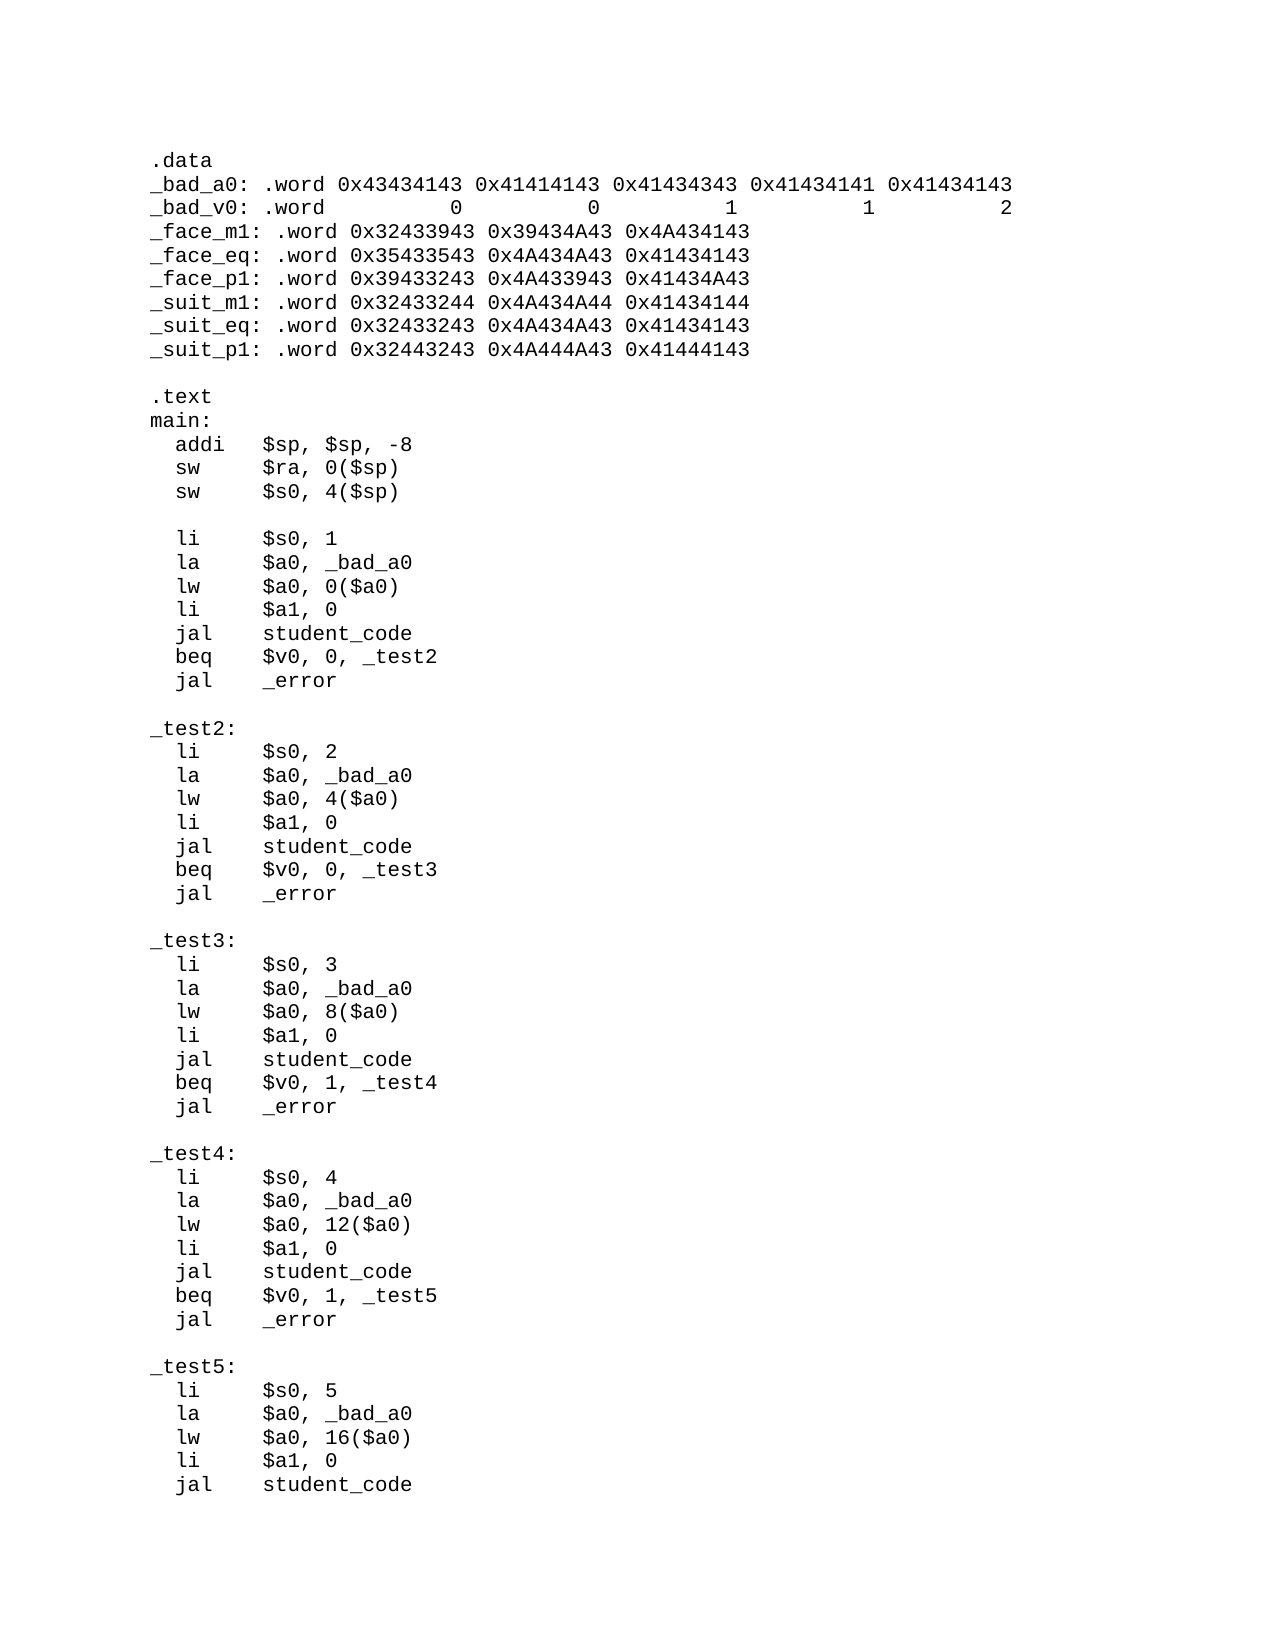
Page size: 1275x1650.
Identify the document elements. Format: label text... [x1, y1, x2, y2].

text _suit_m1: .word 0x32433244 0x4A434A44 0x41434144 [150, 292, 1125, 316]
text beq $v0, 1, _test4 [150, 1072, 1125, 1096]
text li $a1, 0 [150, 1238, 1125, 1261]
text li $a1, 0 [150, 1451, 1125, 1474]
text beq $v0, 0, _test2 [150, 647, 1125, 670]
text jal _error [150, 670, 1125, 694]
text li $s0, 4 [150, 1167, 1125, 1190]
text lw $a0, 12($a0) [150, 1214, 1125, 1238]
text jal student_code [150, 623, 1125, 647]
text _face_eq: .word 0x35433543 0x4A434A43 0x41434143 [150, 244, 1125, 268]
text _suit_eq: .word 0x32433243 0x4A434A43 0x41434143 [150, 316, 1125, 339]
text _face_m1: .word 0x32433943 0x39434A43 0x4A434143 [150, 221, 1125, 244]
text jal student_code [150, 1261, 1125, 1285]
text _bad_a0: .word 0x43434143 0x41414143 0x41434343 0x41434141 0x41434143 [150, 174, 1125, 197]
text .text [150, 386, 1125, 410]
text _test3: [150, 930, 1125, 954]
text la $a0, _bad_a0 [150, 1190, 1125, 1214]
text la $a0, _bad_a0 [150, 978, 1125, 1001]
text _face_p1: .word 0x39433243 0x4A433943 0x41434A43 [150, 268, 1125, 292]
text li $s0, 5 [150, 1379, 1125, 1403]
text li $s0, 1 [150, 528, 1125, 552]
text _test2: [150, 717, 1125, 741]
text addi $sp, $sp, -8 [150, 434, 1125, 457]
text _suit_p1: .word 0x32443243 0x4A444A43 0x41444143 [150, 339, 1125, 363]
text sw $ra, 0($sp) [150, 457, 1125, 481]
text la $a0, _bad_a0 [150, 765, 1125, 788]
text jal _error [150, 1309, 1125, 1332]
text jal student_code [150, 1474, 1125, 1498]
text li $a1, 0 [150, 1025, 1125, 1048]
text la $a0, _bad_a0 [150, 552, 1125, 576]
text jal student_code [150, 1048, 1125, 1072]
text jal _error [150, 1096, 1125, 1119]
text jal _error [150, 883, 1125, 907]
text _bad_v0: .word 0 0 1 1 2 [150, 197, 1125, 221]
text li $s0, 2 [150, 741, 1125, 765]
text beq $v0, 1, _test5 [150, 1285, 1125, 1309]
text lw $a0, 8($a0) [150, 1001, 1125, 1025]
text lw $a0, 0($a0) [150, 576, 1125, 599]
text main: [150, 410, 1125, 434]
text _test4: [150, 1143, 1125, 1167]
text beq $v0, 0, _test3 [150, 859, 1125, 883]
text lw $a0, 4($a0) [150, 788, 1125, 812]
text li $a1, 0 [150, 599, 1125, 623]
text .data [150, 150, 1125, 174]
text la $a0, _bad_a0 [150, 1403, 1125, 1427]
text _test5: [150, 1356, 1125, 1379]
text li $s0, 3 [150, 954, 1125, 978]
text jal student_code [150, 836, 1125, 859]
text li $a1, 0 [150, 812, 1125, 836]
text lw $a0, 16($a0) [150, 1427, 1125, 1451]
text sw $s0, 4($sp) [150, 481, 1125, 505]
